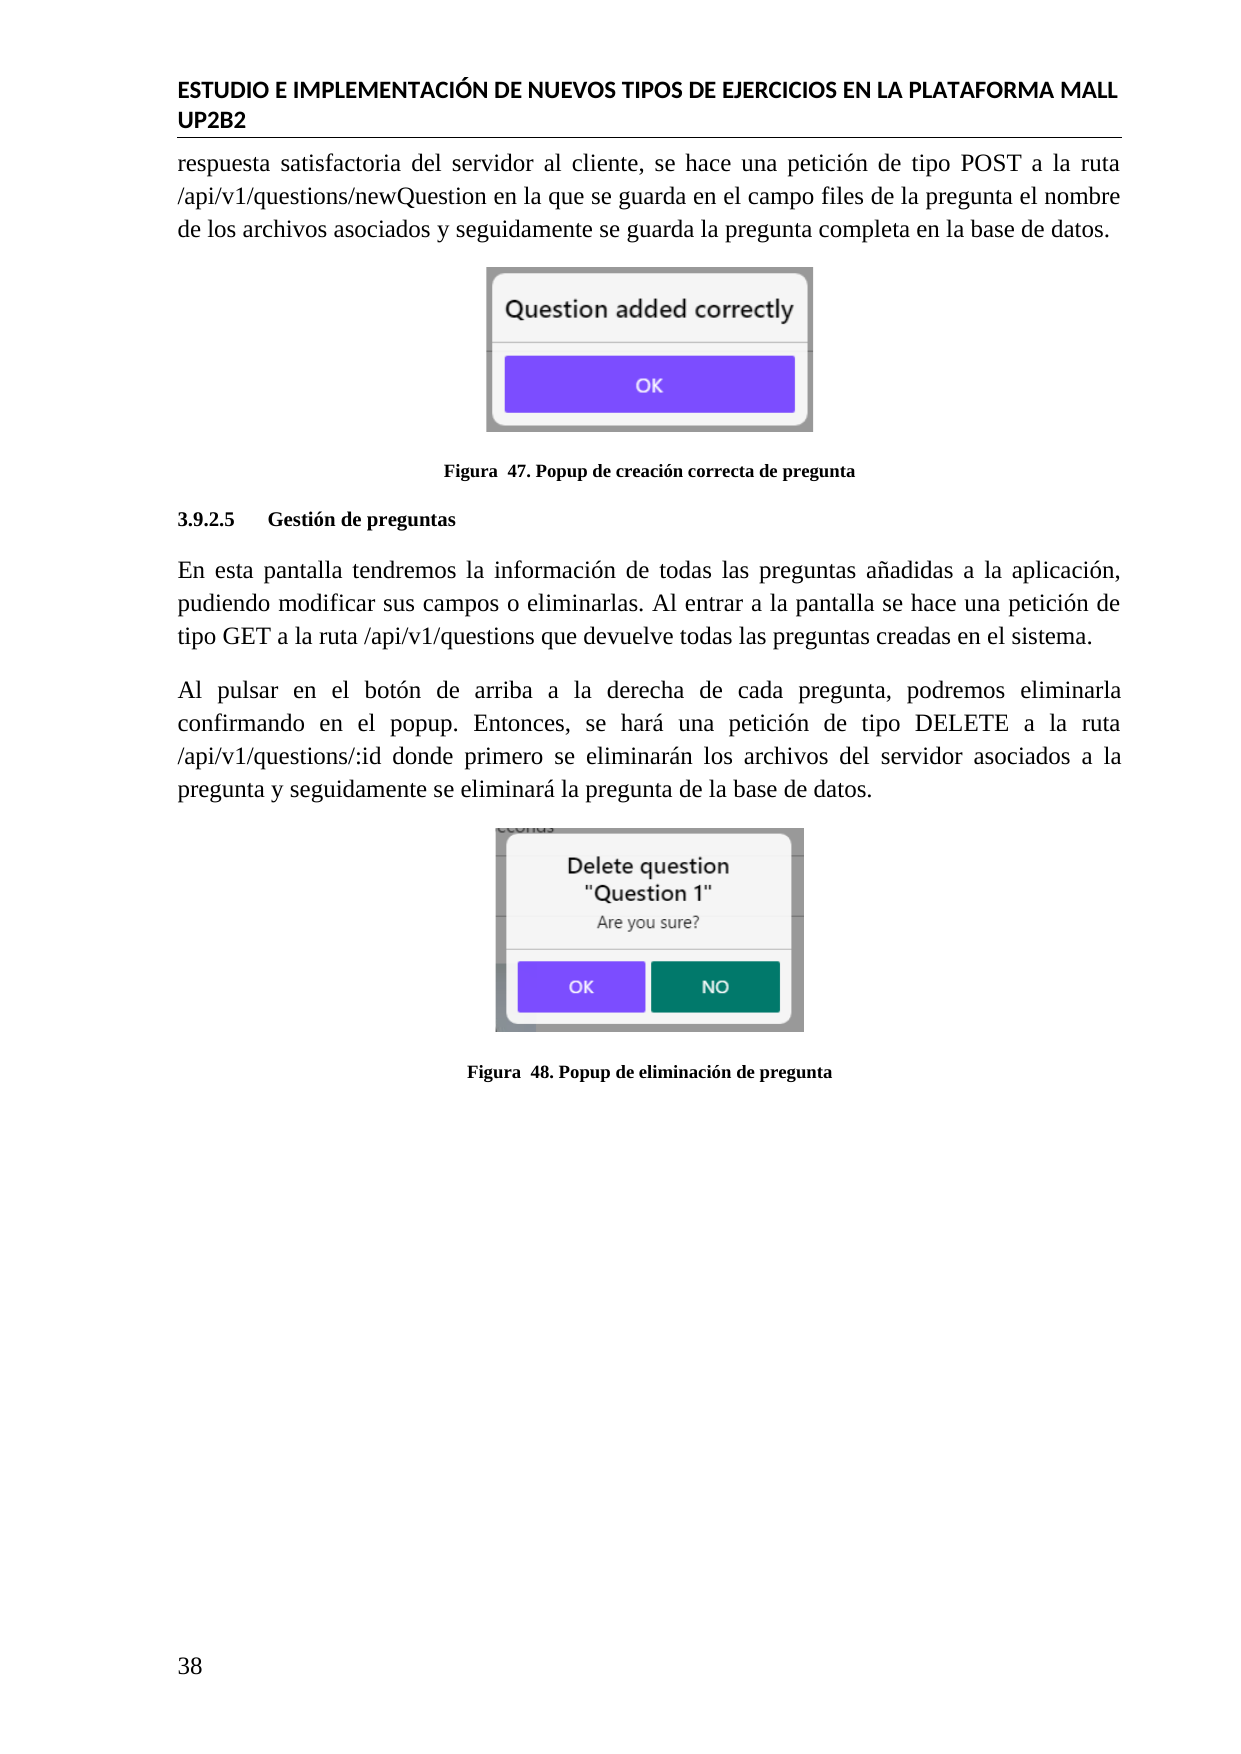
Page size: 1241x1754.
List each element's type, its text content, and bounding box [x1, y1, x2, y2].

text Al pulsar en el botón de arriba a la derecha de cada pregunta, podremos eliminarla confirmando en el popup. Entonces, se hará una petición de tipo DELETE a la ruta /api/v1/questions/:id donde primero se eliminarán los archivos del servidor asociados a la pregunta y seguidamente se eliminará la pregunta de la base de datos. [177, 675, 1122, 803]
picture [486, 267, 814, 432]
subtitle Gestión de preguntas [177, 507, 1122, 531]
text En esta pantalla tendremos la información de todas las preguntas añadidas a la aplicación, pudiendo modificar sus campos o eliminarlas. Al entrar a la pantalla se hace una petición de tipo GET a la ruta /api/v1/questions que devuelve todas las preguntas creadas en el sistema. [177, 555, 1122, 650]
text Figura 48. Popup de eliminación de pregunta [177, 1061, 1122, 1083]
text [177, 148, 1122, 242]
picture [495, 828, 804, 1032]
text Figura 47. Popup de creación correcta de pregunta [177, 460, 1122, 482]
